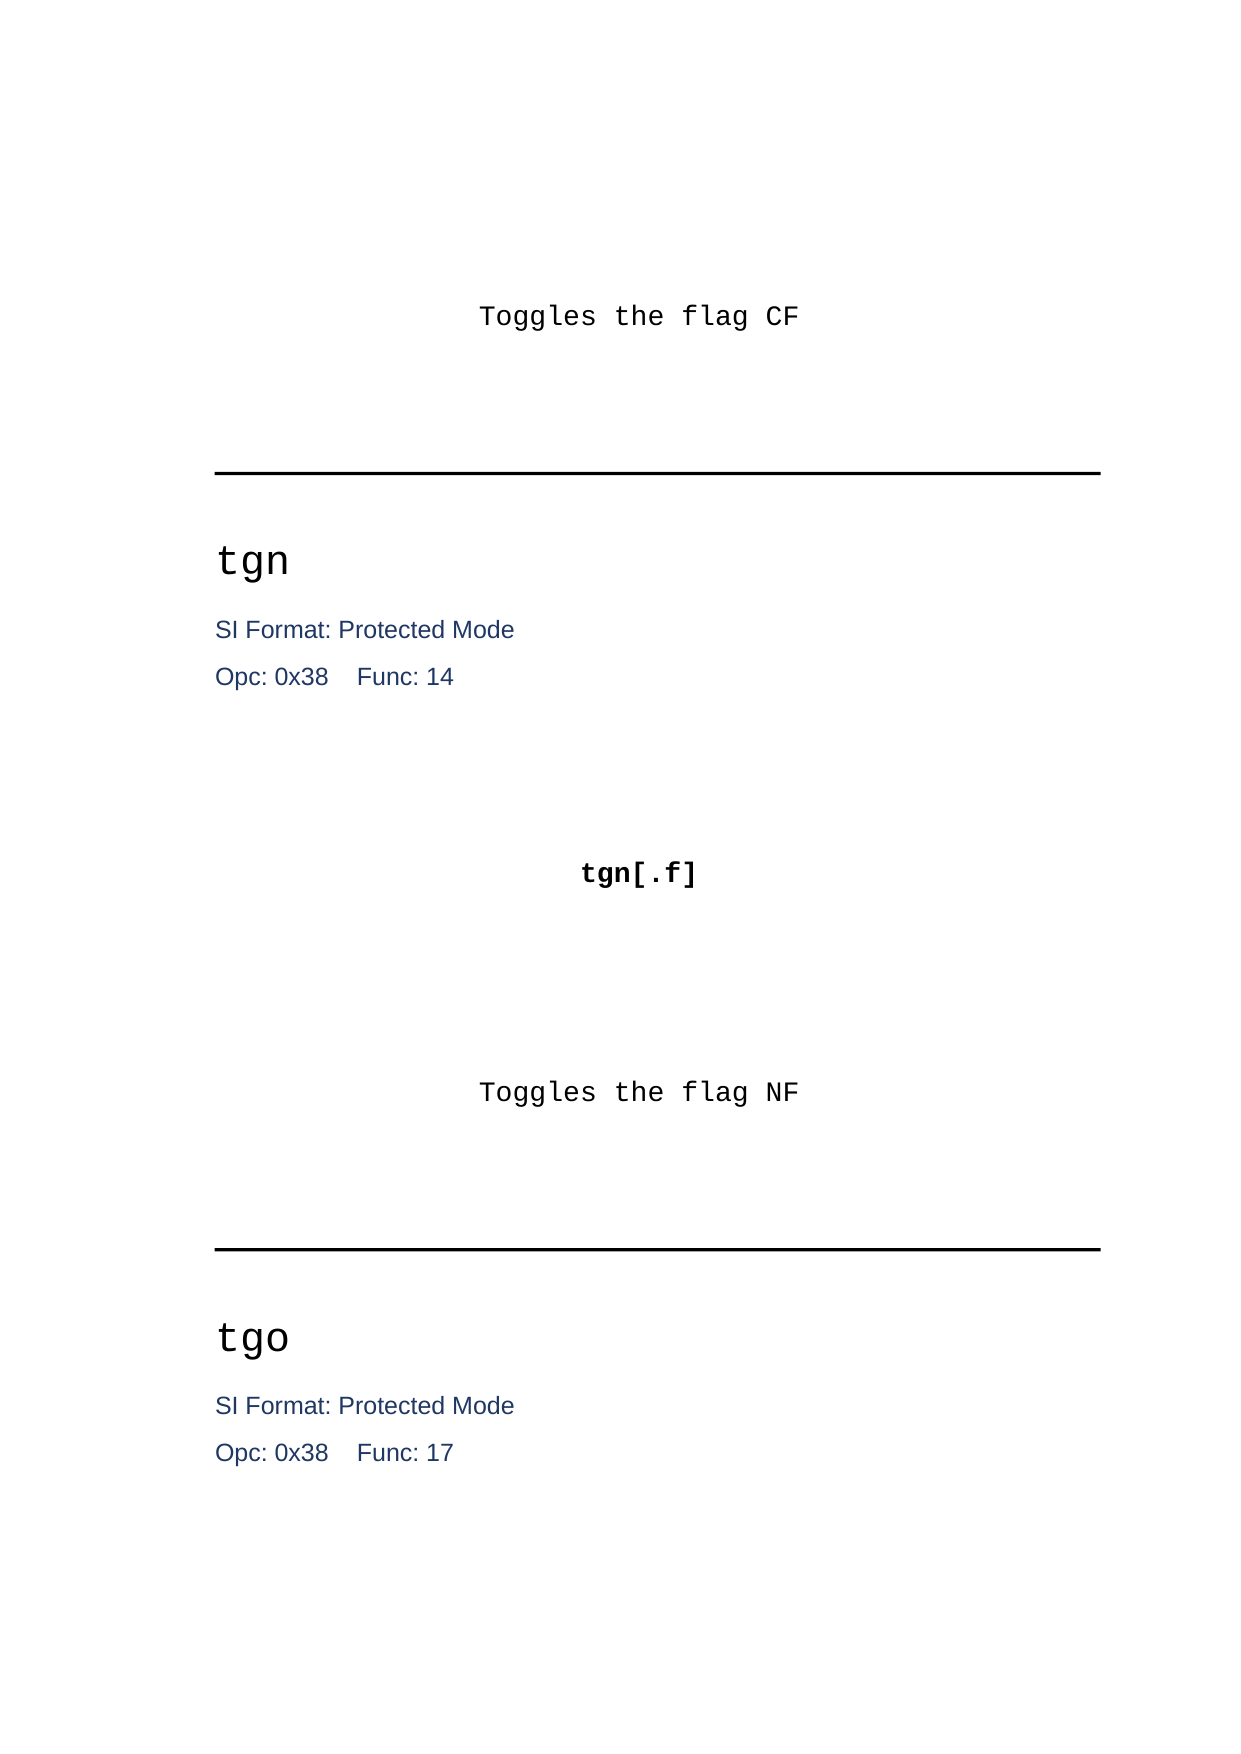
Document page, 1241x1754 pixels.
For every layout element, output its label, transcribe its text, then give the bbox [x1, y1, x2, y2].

text Toggles the flag CF [177, 301, 1063, 333]
text tgn[.f] [177, 859, 1063, 891]
subtitle tgn [177, 540, 1063, 587]
subtitle Opc: 0x38 Func: 17 [177, 1438, 1063, 1467]
subtitle SI Format: Protected Mode [177, 1391, 1063, 1420]
subtitle Opc: 0x38 Func: 14 [177, 662, 1063, 691]
text Toggles the flag NF [177, 1078, 1063, 1109]
subtitle SI Format: Protected Mode [177, 615, 1063, 644]
subtitle tgo [177, 1316, 1063, 1363]
